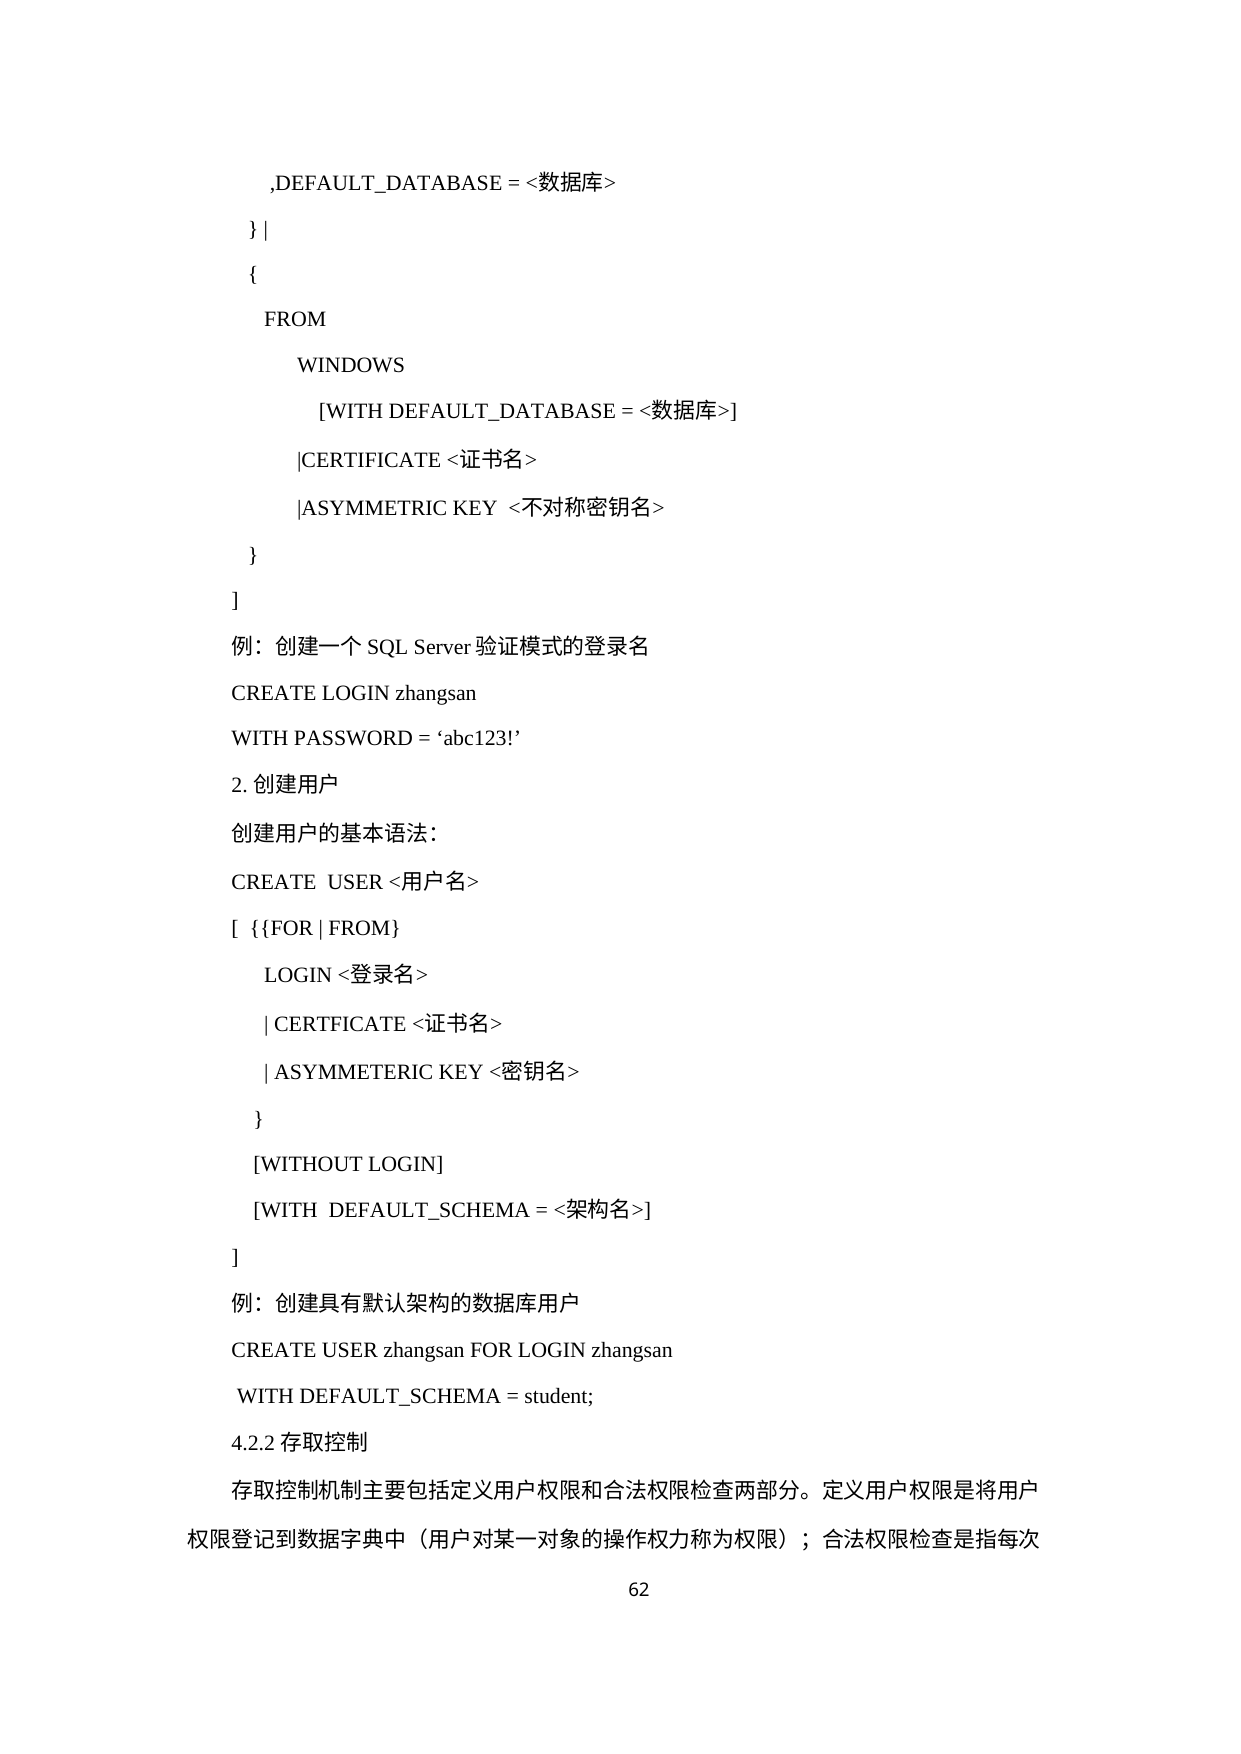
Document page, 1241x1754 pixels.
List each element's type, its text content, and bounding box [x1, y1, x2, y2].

text |CERTIFICATE <证书名> [187, 441, 1053, 474]
text } [187, 538, 1053, 571]
text } | [187, 213, 1053, 245]
text | CERTFICATE <证书名> [187, 1005, 1053, 1038]
text FROM [187, 303, 1053, 335]
text |ASYMMETRIC KEY <不对称密钥名> [187, 490, 1053, 522]
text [187, 1472, 1053, 1554]
text CREATE LOGIN zhangsan [187, 677, 1053, 709]
text 2. 创建用户 [187, 767, 1053, 799]
text 例：创建具有默认架构的数据库用户 [187, 1286, 1053, 1318]
text CREATE USER <用户名> [187, 863, 1053, 896]
text CREATE USER zhangsan FOR LOGIN zhangsan [187, 1334, 1053, 1366]
text WITH PASSWORD = ‘abc123!’ [187, 722, 1053, 754]
text WITH DEFAULT_SCHEMA = student; [187, 1379, 1053, 1411]
text { [187, 258, 1053, 290]
text 例：创建一个SQL Server验证模式的登录名 [187, 628, 1053, 661]
text ] [187, 1240, 1053, 1273]
text WINDOWS [187, 348, 1053, 380]
text 4.2.2 存取控制 [187, 1424, 1053, 1457]
text [WITH DEFAULT_SCHEMA = <架构名>] [187, 1192, 1053, 1224]
text ,DEFAULT_DATABASE = <数据库> [187, 164, 1053, 197]
text [WITHOUT LOGIN] [187, 1147, 1053, 1179]
text 创建用户的基本语法： [187, 815, 1053, 848]
text } [187, 1102, 1053, 1134]
text LOGIN <登录名> [187, 957, 1053, 989]
text | ASYMMETERIC KEY <密钥名> [187, 1053, 1053, 1086]
text [WITH DEFAULT_DATABASE = <数据库>] [187, 393, 1053, 426]
text [ {{FOR | FROM} [187, 912, 1053, 944]
text ] [187, 583, 1053, 616]
